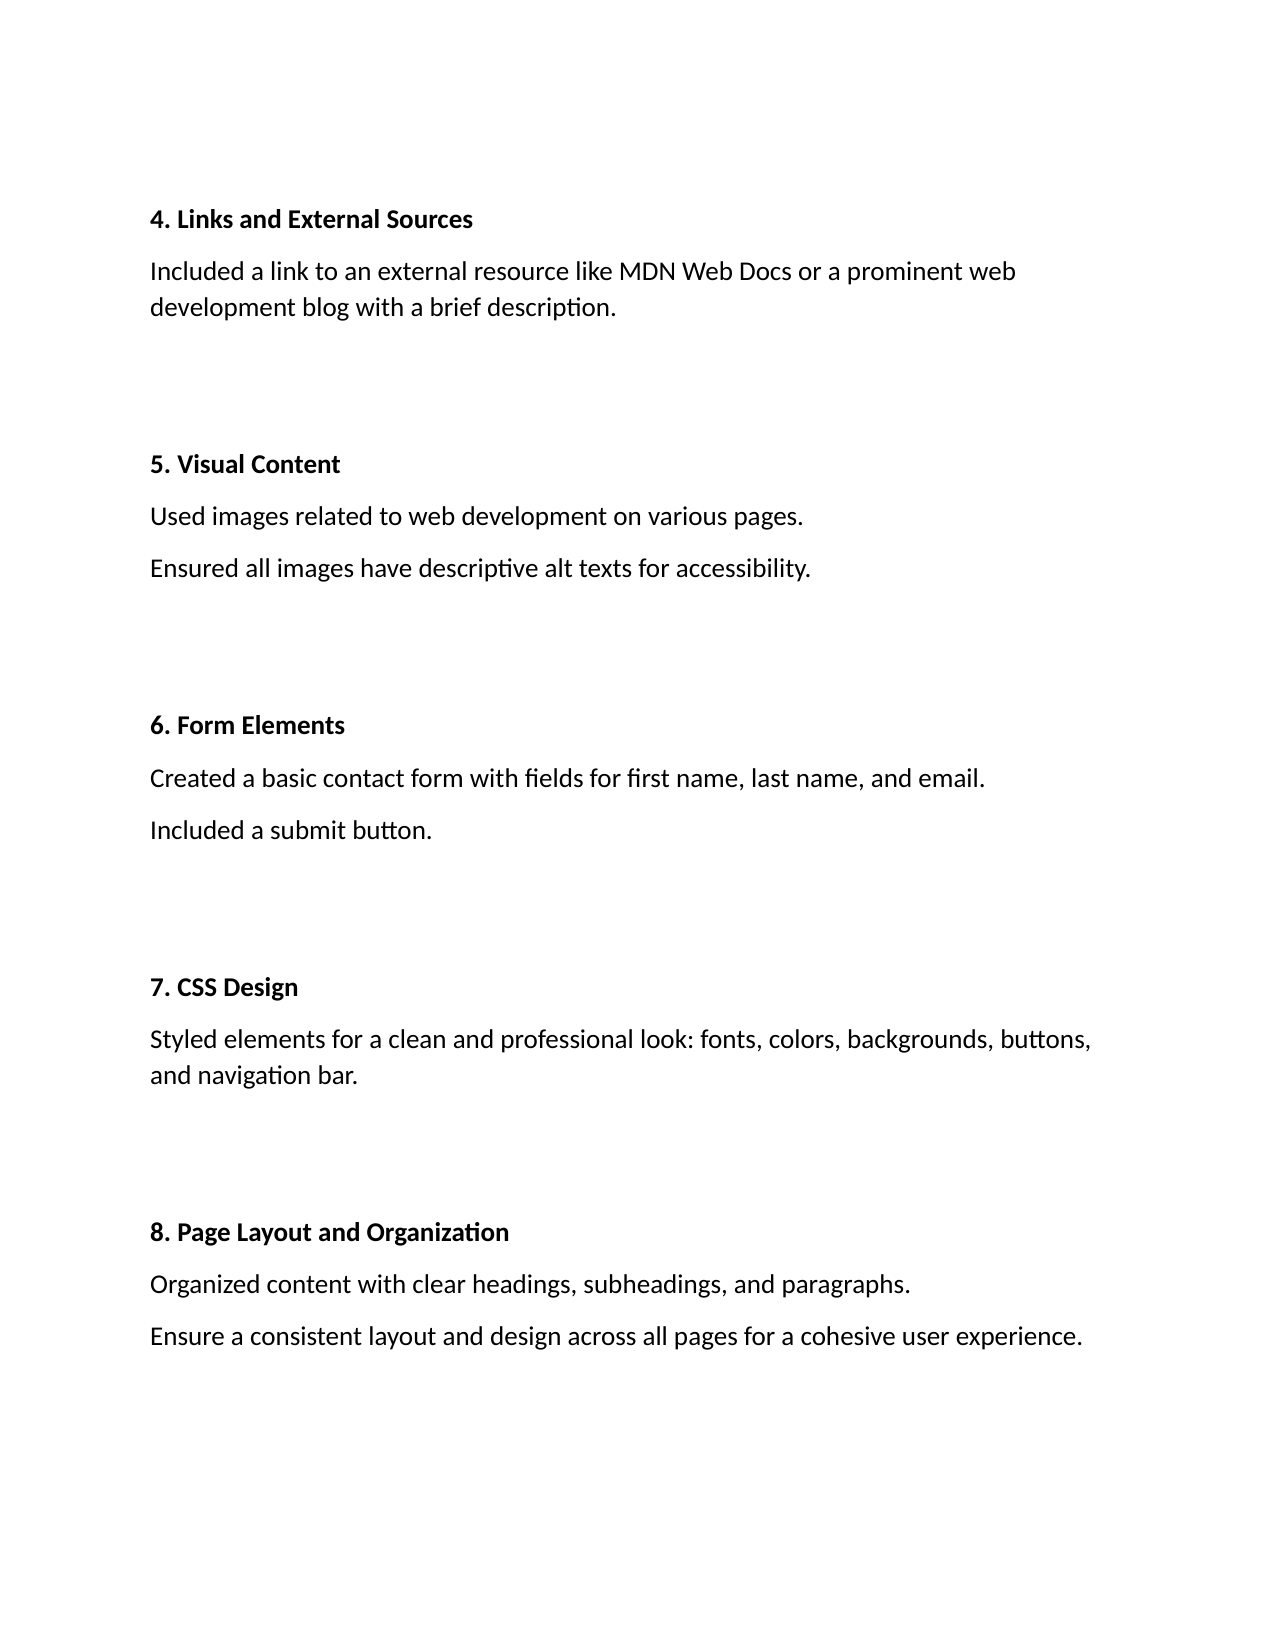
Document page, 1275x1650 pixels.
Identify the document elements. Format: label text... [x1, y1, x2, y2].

text Created a basic contact form with fields for first name, last name, and email. [150, 761, 1125, 794]
text 8. Page Layout and Organization [150, 1215, 1125, 1248]
text Styled elements for a clean and professional look: fonts, colors, backgrounds, buttons, and navigation bar. [150, 1022, 1125, 1091]
text Included a submit button. [150, 813, 1125, 846]
text Used images related to web development on various pages. [150, 499, 1125, 532]
text 6. Form Elements [150, 708, 1125, 742]
text Organized content with clear headings, subheadings, and paragraphs. [150, 1267, 1125, 1300]
text Included a link to an external resource like MDN Web Docs or a prominent web development blog with a brief description. [150, 254, 1125, 323]
text 7. CSS Design [150, 970, 1125, 1003]
text 5. Visual Content [150, 447, 1125, 480]
text Ensured all images have descriptive alt texts for accessibility. [150, 552, 1125, 585]
text 4. Links and External Sources [150, 202, 1125, 235]
text Ensure a consistent layout and design across all pages for a cohesive user experience. [150, 1319, 1125, 1352]
